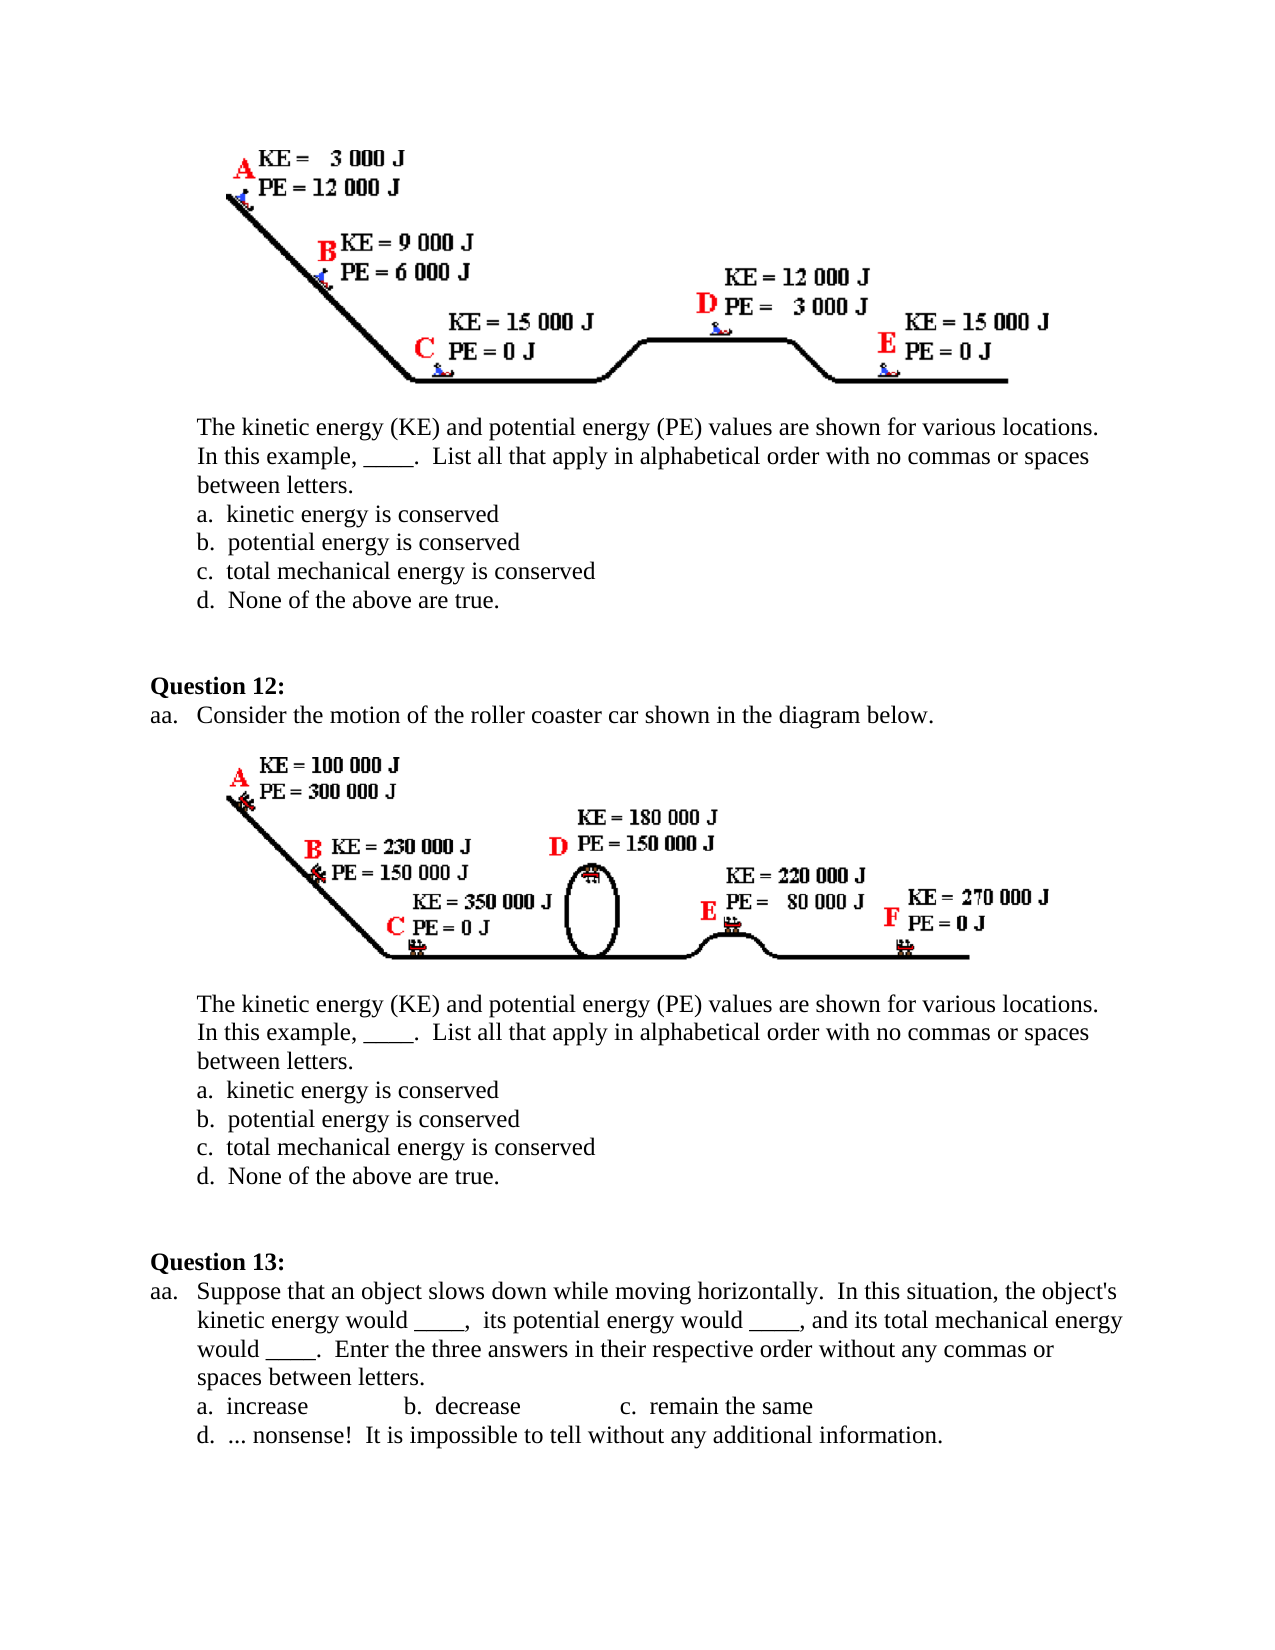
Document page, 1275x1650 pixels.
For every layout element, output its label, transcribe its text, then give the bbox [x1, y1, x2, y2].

text b. potential energy is conserved [150, 527, 1125, 556]
text The kinetic energy (KE) and potential energy (PE) values are shown for various locations. In this example, ____. List all that apply in alphabetical order with no commas or spaces between letters. [150, 412, 1125, 499]
text aa. Consider the motion of the roller coaster car shown in the diagram below. [150, 700, 1125, 729]
picture [226, 150, 1049, 384]
text d. None of the above are true. [150, 585, 1125, 614]
text a. kinetic energy is conserved [150, 1075, 1125, 1104]
text d. None of the above are true. [150, 1161, 1125, 1190]
text b. potential energy is conserved [150, 1104, 1125, 1132]
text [150, 1276, 1125, 1391]
text c. total mechanical energy is conserved [150, 1132, 1125, 1161]
text a. increase b. decrease c. remain the same [150, 1391, 1125, 1420]
text a. kinetic energy is conserved [150, 499, 1125, 527]
text d. ... nonsense! It is impossible to tell without any additional information. [150, 1420, 1125, 1449]
text The kinetic energy (KE) and potential energy (PE) values are shown for various locations. In this example, ____. List all that apply in alphabetical order with no commas or spaces between letters. [150, 989, 1125, 1075]
text Question 13: [150, 1247, 1125, 1276]
text c. total mechanical energy is conserved [150, 556, 1125, 585]
picture [226, 757, 1049, 960]
text Question 12: [150, 671, 1125, 700]
